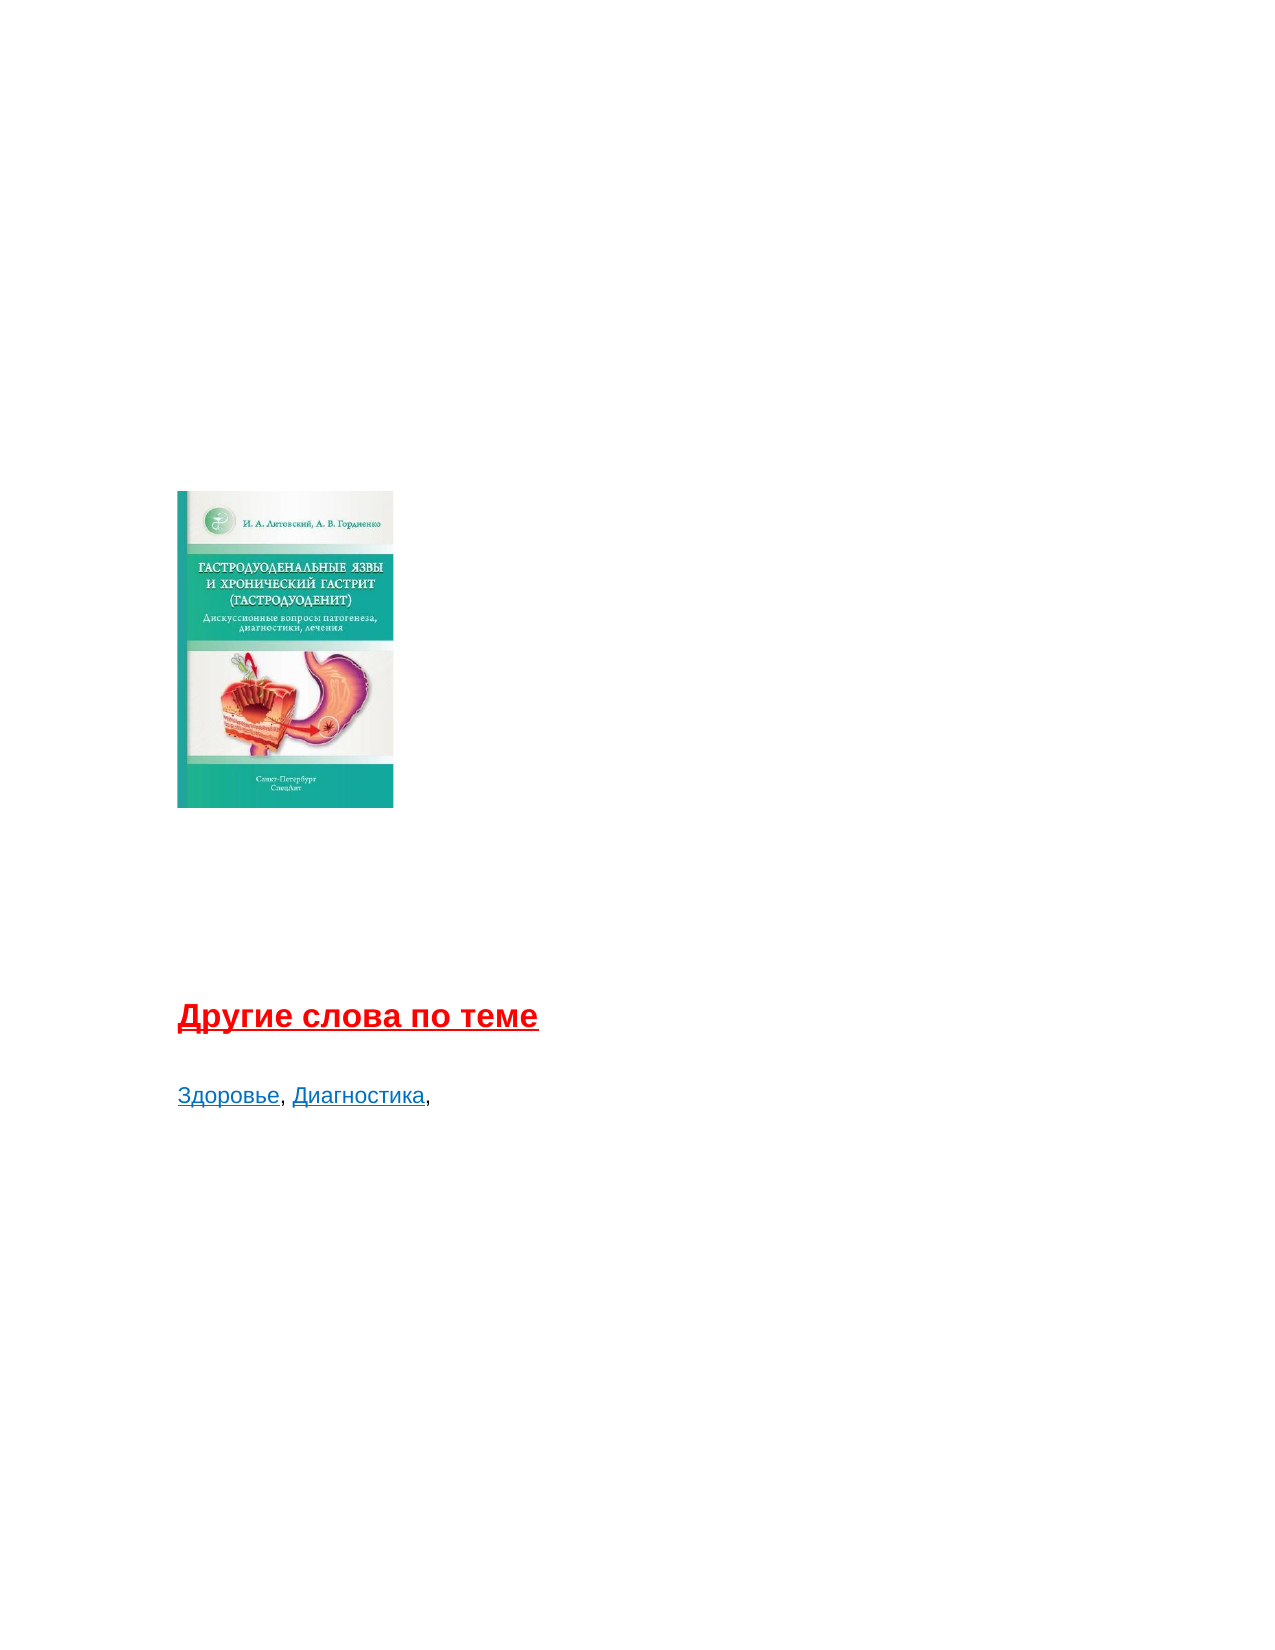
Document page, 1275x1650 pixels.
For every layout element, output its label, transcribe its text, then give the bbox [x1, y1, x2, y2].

text Другие слова по теме [177, 996, 1186, 1034]
text Здоровье, Диагностика, [177, 1054, 1186, 1109]
picture [177, 491, 394, 808]
